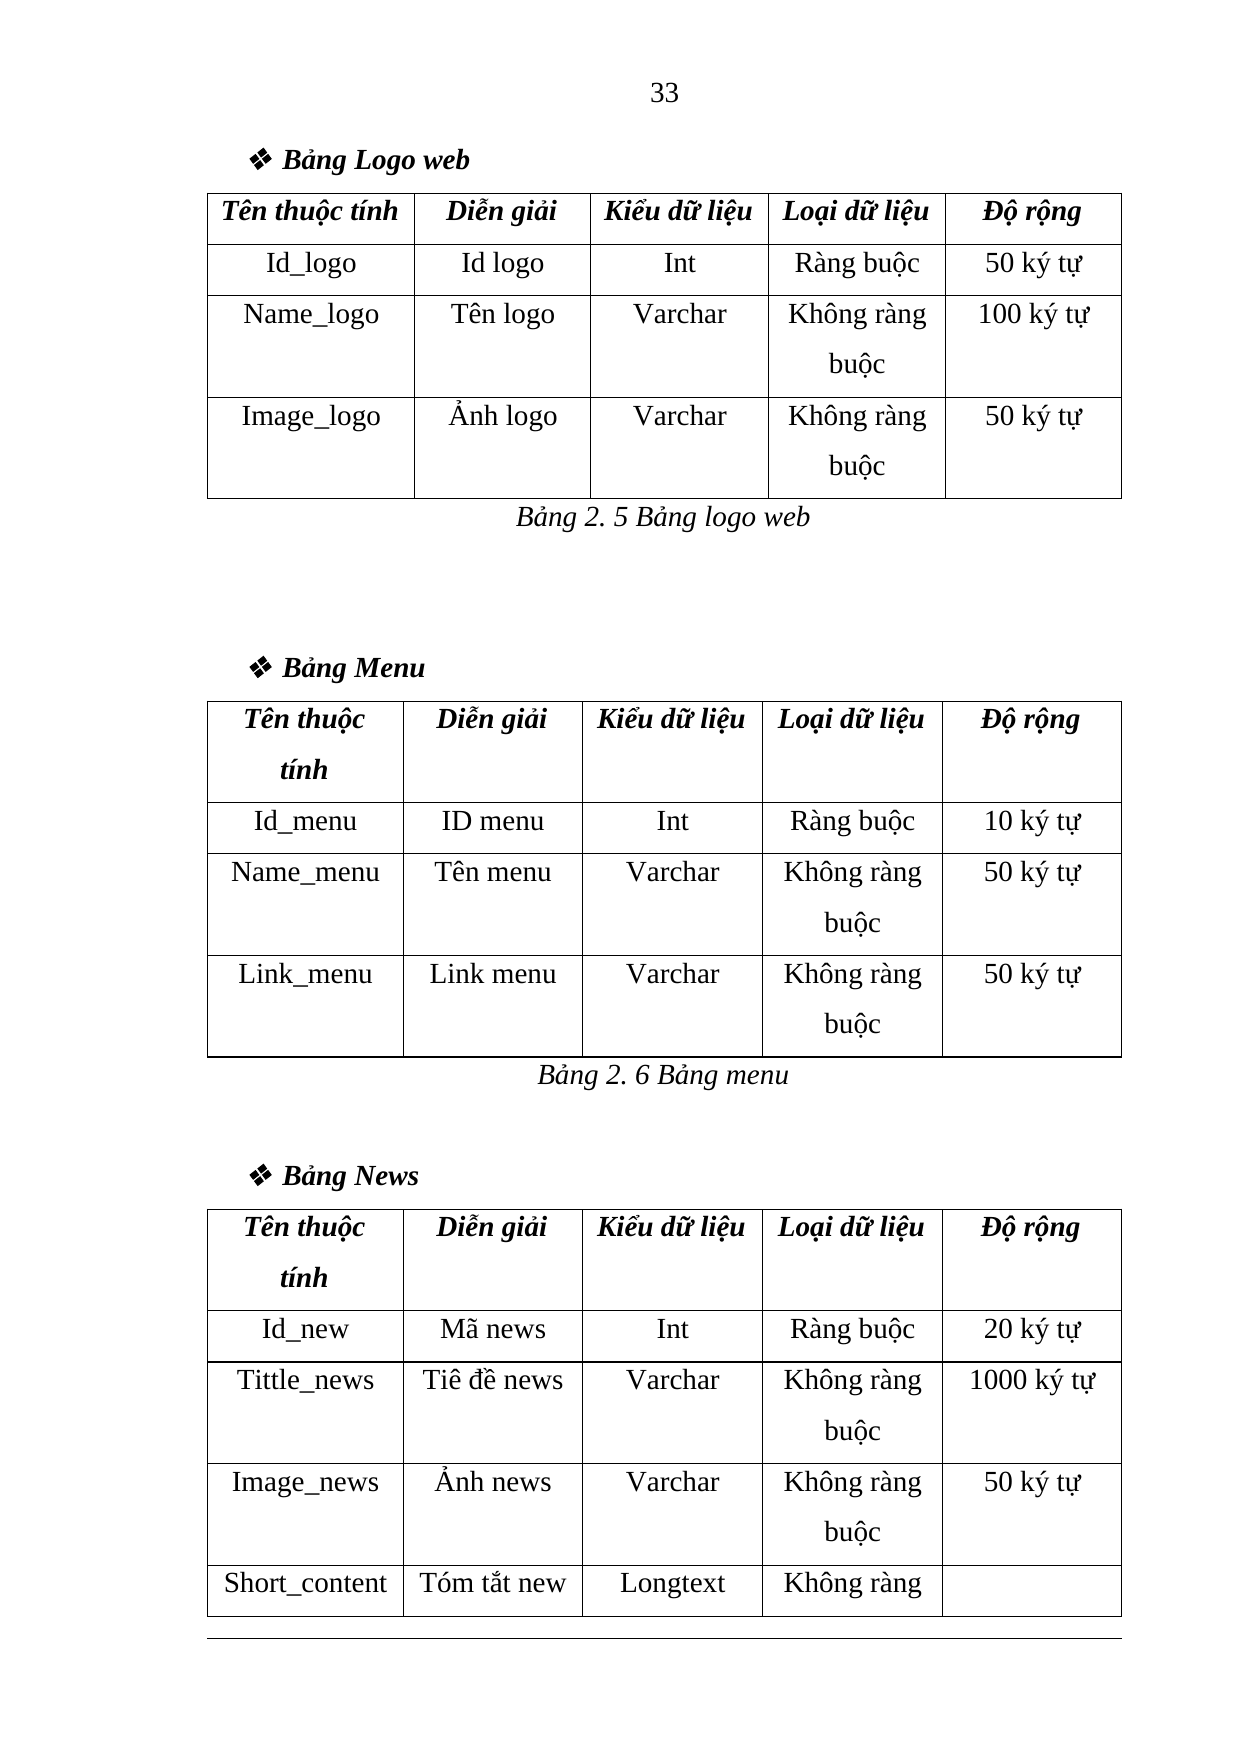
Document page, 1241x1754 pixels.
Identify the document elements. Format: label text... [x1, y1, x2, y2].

table_header Độ rộng [943, 702, 1121, 802]
table_cell Không ràng buộc [763, 1363, 942, 1463]
text Bảng 2. 5 Bảng logo web [207, 499, 1122, 533]
table_cell 20 ký tự [943, 1311, 1121, 1361]
table_cell 50 ký tự [946, 245, 1121, 295]
table_cell Ràng buộc [769, 245, 945, 295]
table_cell Int [583, 803, 762, 853]
table_cell 100 ký tự [946, 296, 1121, 397]
table_cell Image_news [208, 1464, 403, 1564]
table_cell Không ràng buộc [769, 398, 945, 498]
table_cell Ràng buộc [763, 803, 942, 853]
table_header Loại dữ liệu [763, 702, 942, 802]
table_cell Không ràng buộc [763, 1464, 942, 1564]
table_cell ID menu [404, 803, 582, 853]
table_cell Tóm tắt new [404, 1566, 582, 1616]
table_cell Không ràng buộc [769, 296, 945, 397]
table_header Diễn giải [404, 1210, 582, 1310]
table_cell Int [591, 245, 768, 295]
table_cell Link_menu [208, 956, 403, 1056]
table_cell Ràng buộc [763, 1311, 942, 1361]
table_cell Id_menu [208, 803, 403, 853]
table_cell 50 ký tự [946, 398, 1121, 498]
table_cell Varchar [583, 956, 762, 1056]
list Bảng Menu [244, 650, 1122, 684]
table_cell Không ràng buộc [763, 956, 942, 1056]
table_cell Image_logo [208, 398, 414, 498]
table_header Kiểu dữ liệu [583, 702, 762, 802]
table_cell Không ràng buộc [763, 854, 942, 955]
table_cell Varchar [591, 296, 768, 397]
table_cell Id_logo [208, 245, 414, 295]
table_header Độ rộng [946, 194, 1121, 244]
table_cell Short_content [208, 1566, 403, 1616]
table_header Loại dữ liệu [769, 194, 945, 244]
table_cell Tên logo [415, 296, 590, 397]
table_header Kiểu dữ liệu [591, 194, 768, 244]
table_cell Name_logo [208, 296, 414, 397]
table_header Độ rộng [943, 1210, 1121, 1310]
table_cell Varchar [583, 854, 762, 955]
table_header Loại dữ liệu [763, 1210, 942, 1310]
table_cell Link menu [404, 956, 582, 1056]
table_header Tên thuộc tính [208, 194, 414, 244]
table_cell Name_menu [208, 854, 403, 955]
table_cell Id logo [415, 245, 590, 295]
table_cell 50 ký tự [943, 854, 1121, 955]
table_cell Varchar [591, 398, 768, 498]
list Bảng News [244, 1158, 1122, 1192]
table_cell 1000 ký tự [943, 1363, 1121, 1463]
table_cell Mã news [404, 1311, 582, 1361]
table_header Diễn giải [415, 194, 590, 244]
table_cell Tittle_news [208, 1363, 403, 1463]
table_cell 50 ký tự [943, 956, 1121, 1056]
list Bảng Logo web [244, 142, 1122, 176]
table_cell Ảnh logo [415, 398, 590, 498]
table_cell Varchar [583, 1363, 762, 1463]
table_cell Varchar [583, 1464, 762, 1564]
text Bảng 2. 6 Bảng menu [207, 1058, 1122, 1091]
table_cell [943, 1566, 1121, 1616]
table_header Kiểu dữ liệu [583, 1210, 762, 1310]
table_cell Tiê đề news [404, 1363, 582, 1463]
table_cell Id_new [208, 1311, 403, 1361]
table_cell Ảnh news [404, 1464, 582, 1564]
table_cell Longtext [583, 1566, 762, 1616]
table_cell Int [583, 1311, 762, 1361]
table_cell 10 ký tự [943, 803, 1121, 853]
table_cell 50 ký tự [943, 1464, 1121, 1564]
table_header Diễn giải [404, 702, 582, 802]
table_header Tên thuộc tính [208, 1210, 403, 1310]
table_cell Không ràng buộc [763, 1566, 942, 1616]
table_header Tên thuộc tính [208, 702, 403, 802]
table_cell Tên menu [404, 854, 582, 955]
